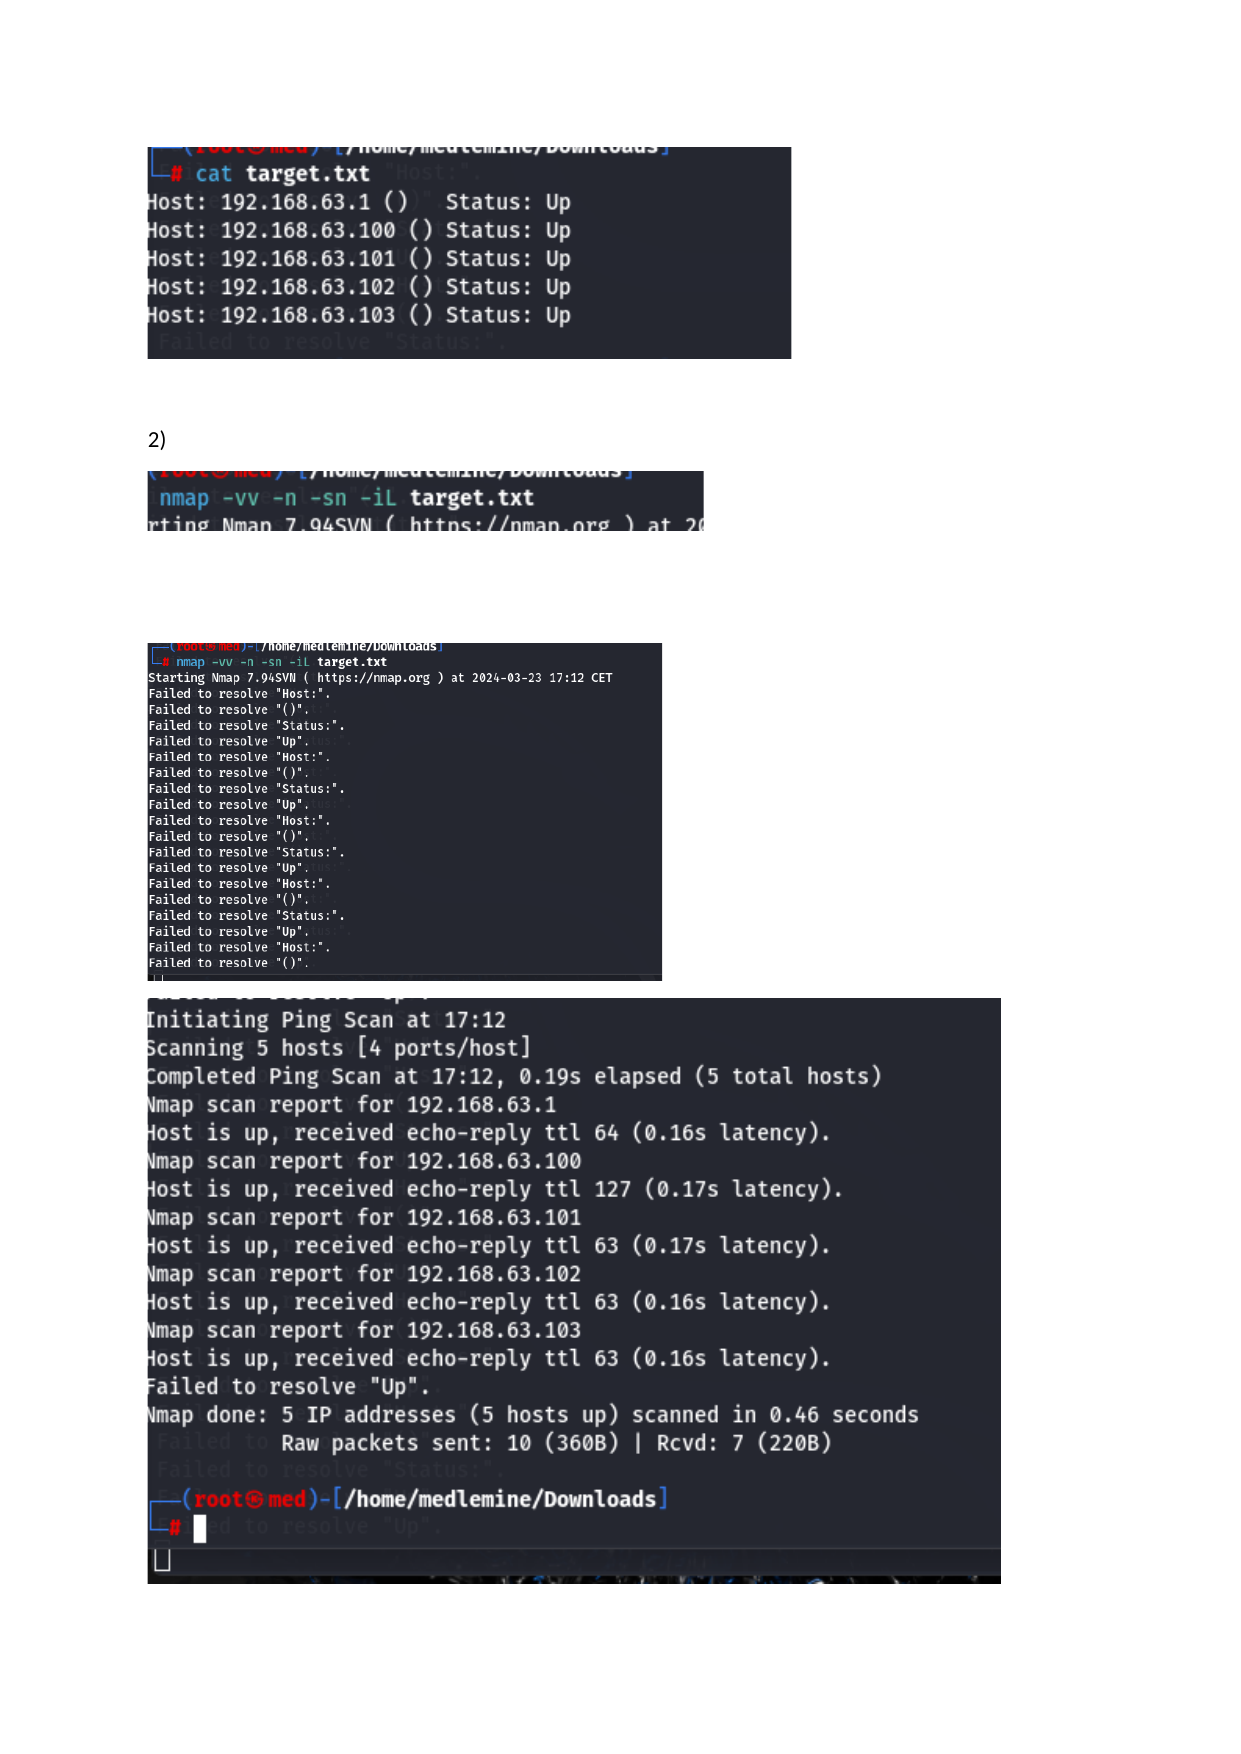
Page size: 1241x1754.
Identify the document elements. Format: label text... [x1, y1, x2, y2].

picture [147, 147, 792, 359]
picture [147, 471, 704, 531]
text 2) [148, 425, 1093, 453]
picture [147, 998, 1001, 1584]
picture [147, 643, 663, 981]
